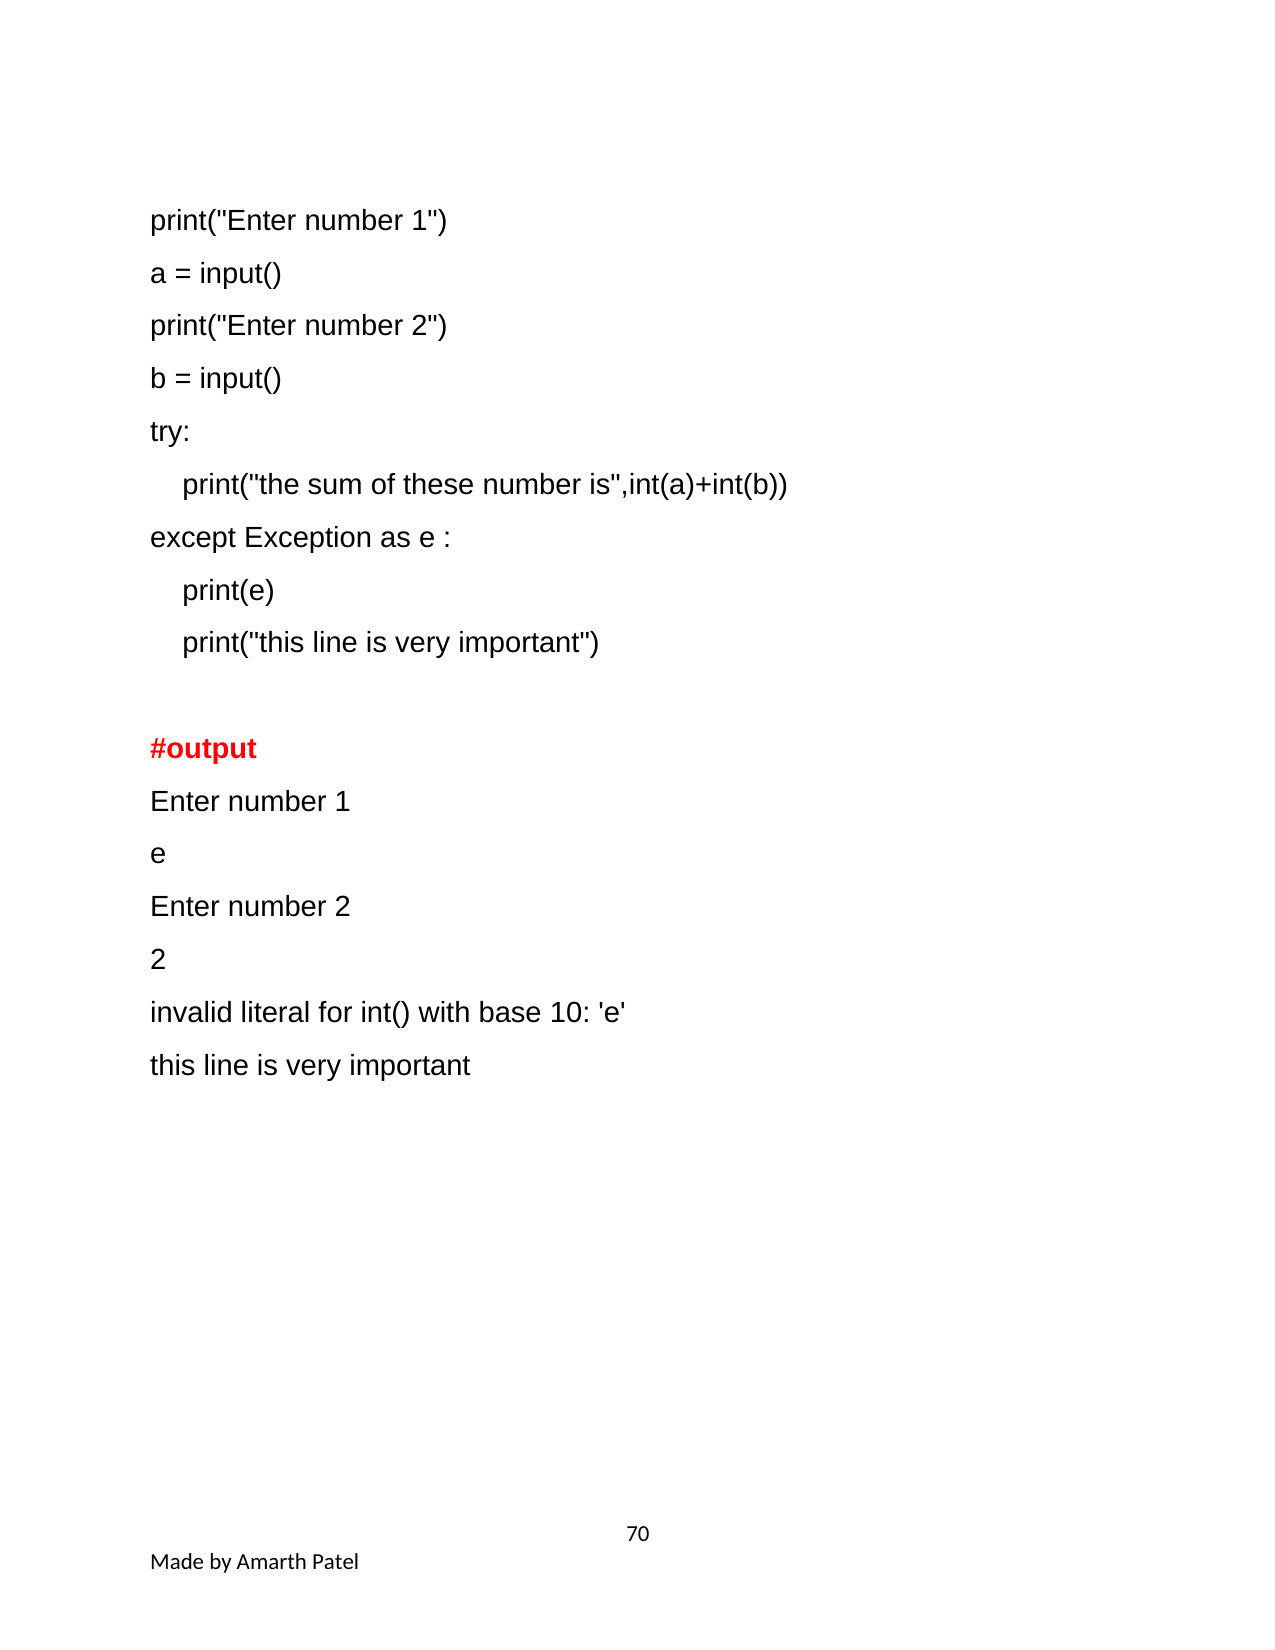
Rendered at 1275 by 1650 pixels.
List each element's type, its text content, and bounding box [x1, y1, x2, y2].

text b = input() [150, 361, 1125, 395]
text print("this line is very important") [150, 625, 1125, 659]
text print(e) [150, 572, 1125, 606]
text a = input() [150, 256, 1125, 289]
text print("Enter number 2") [150, 308, 1125, 342]
text e [150, 837, 1125, 870]
text Enter number 2 [150, 889, 1125, 923]
text Enter number 1 [150, 784, 1125, 817]
text this line is very important [150, 1048, 1125, 1081]
text except Exception as e : [150, 520, 1125, 553]
text invalid literal for int() with base 10: 'e' [150, 995, 1125, 1028]
text print("the sum of these number is",int(a)+int(b)) [150, 467, 1125, 500]
text print("Enter number 1") [150, 203, 1125, 236]
text try: [150, 414, 1125, 448]
text #output [150, 731, 1125, 764]
text 2 [150, 942, 1125, 976]
